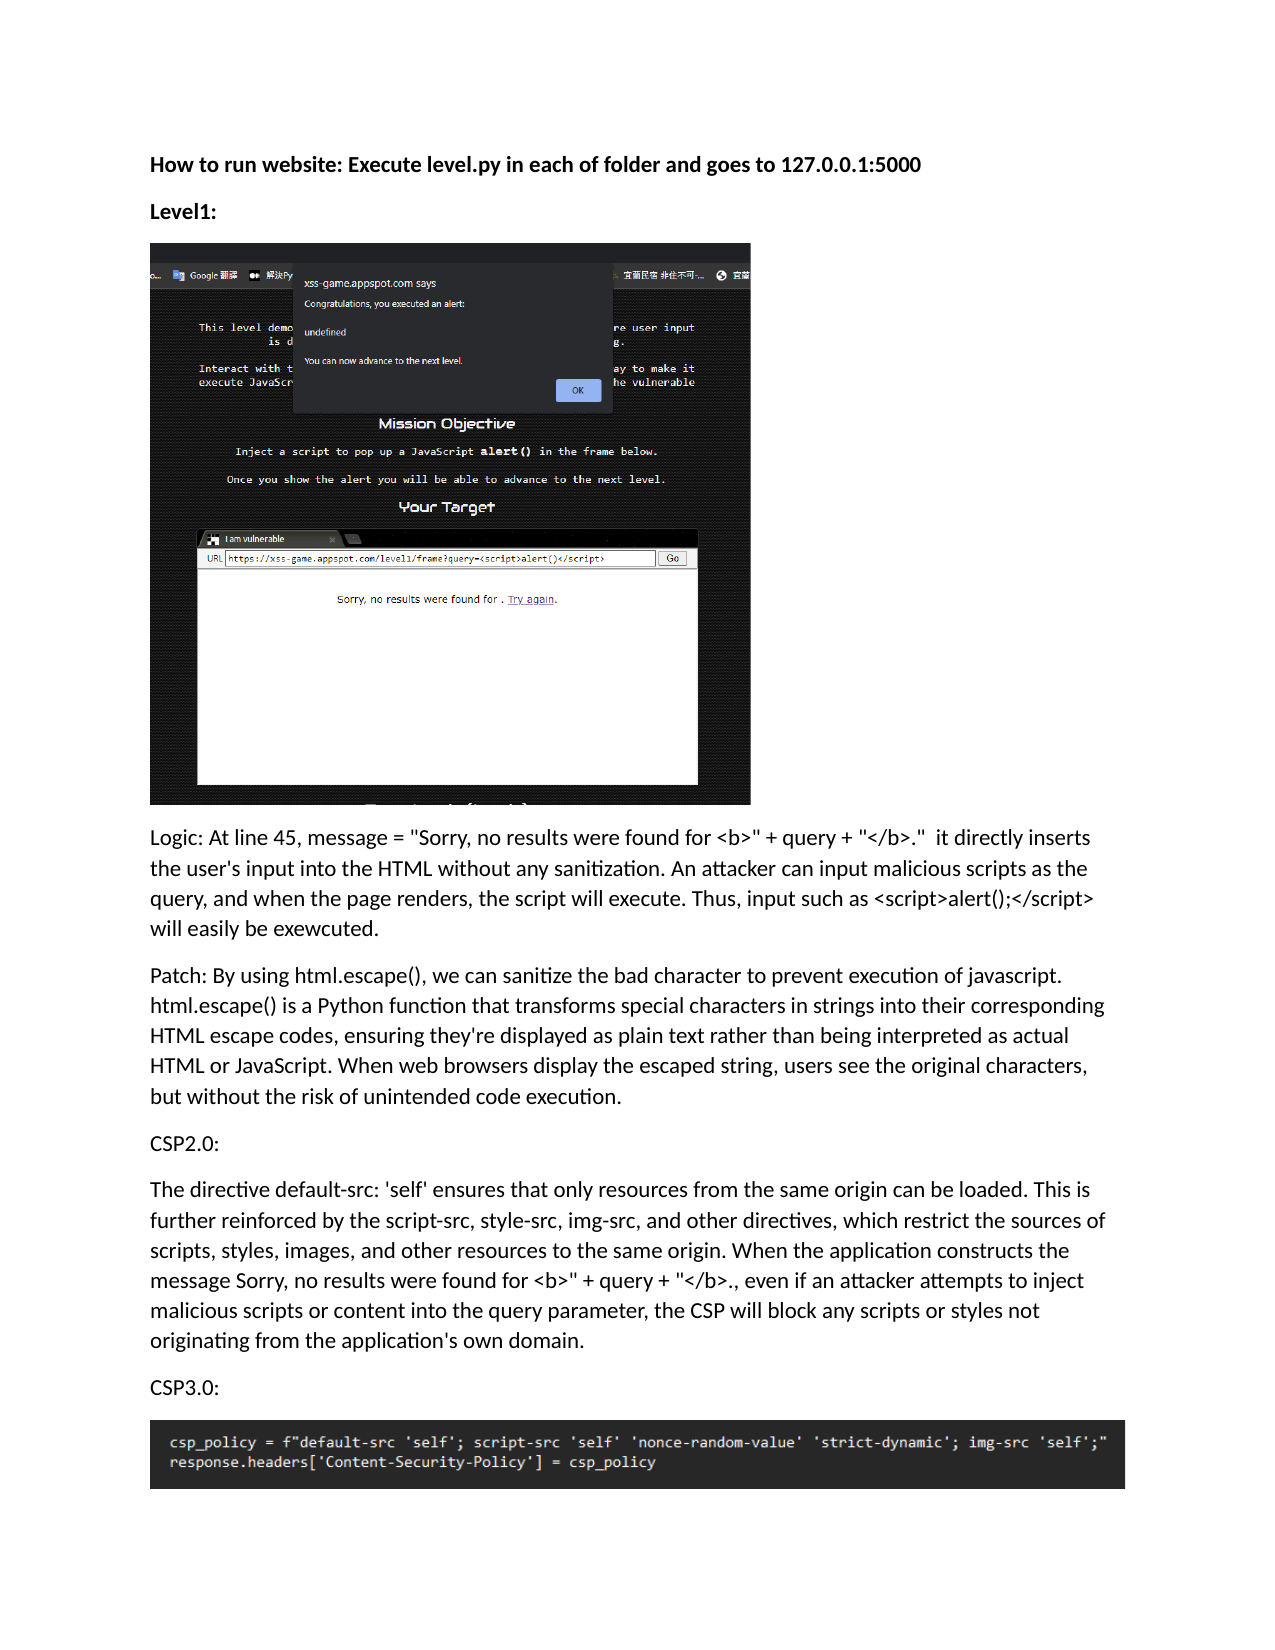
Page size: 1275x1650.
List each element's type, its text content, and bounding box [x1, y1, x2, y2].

text CSP2.0: [150, 1129, 1125, 1157]
text Logic: At line 45, message = "Sorry, no results were found for <b>" + query + "</b>." it directly inserts the user's input into the HTML without any sanitization. An attacker can input malicious scripts as the query, and when the page renders, the script will execute. Thus, input such as <script>alert();</script> will easily be exewcuted. [150, 823, 1125, 942]
text The directive default-src: 'self' ensures that only resources from the same origin can be loaded. This is further reinforced by the script-src, style-src, img-src, and other directives, which restrict the sources of scripts, styles, images, and other resources to the same origin. When the application constructs the message Sorry, no results were found for <b>" + query + "</b>., even if an attacker attempts to inject malicious scripts or content into the query parameter, the CSP will block any scripts or styles not originating from the application's own domain. [150, 1176, 1125, 1354]
picture [150, 1420, 1125, 1489]
text CSP3.0: [150, 1373, 1125, 1401]
text How to run website: Execute level.py in each of folder and goes to 127.0.0.1:5000 [150, 150, 1125, 178]
picture [150, 243, 751, 805]
text Patch: By using html.escape(), we can sanitize the bad character to prevent execution of javascript. html.escape() is a Python function that transforms special characters in strings into their corresponding HTML escape codes, ensuring they're displayed as plain text rather than being interpreted as actual HTML or JavaScript. When web browsers display the escaped string, users see the original characters, but without the risk of unintended code execution. [150, 961, 1125, 1110]
text Level1: [150, 197, 1125, 225]
